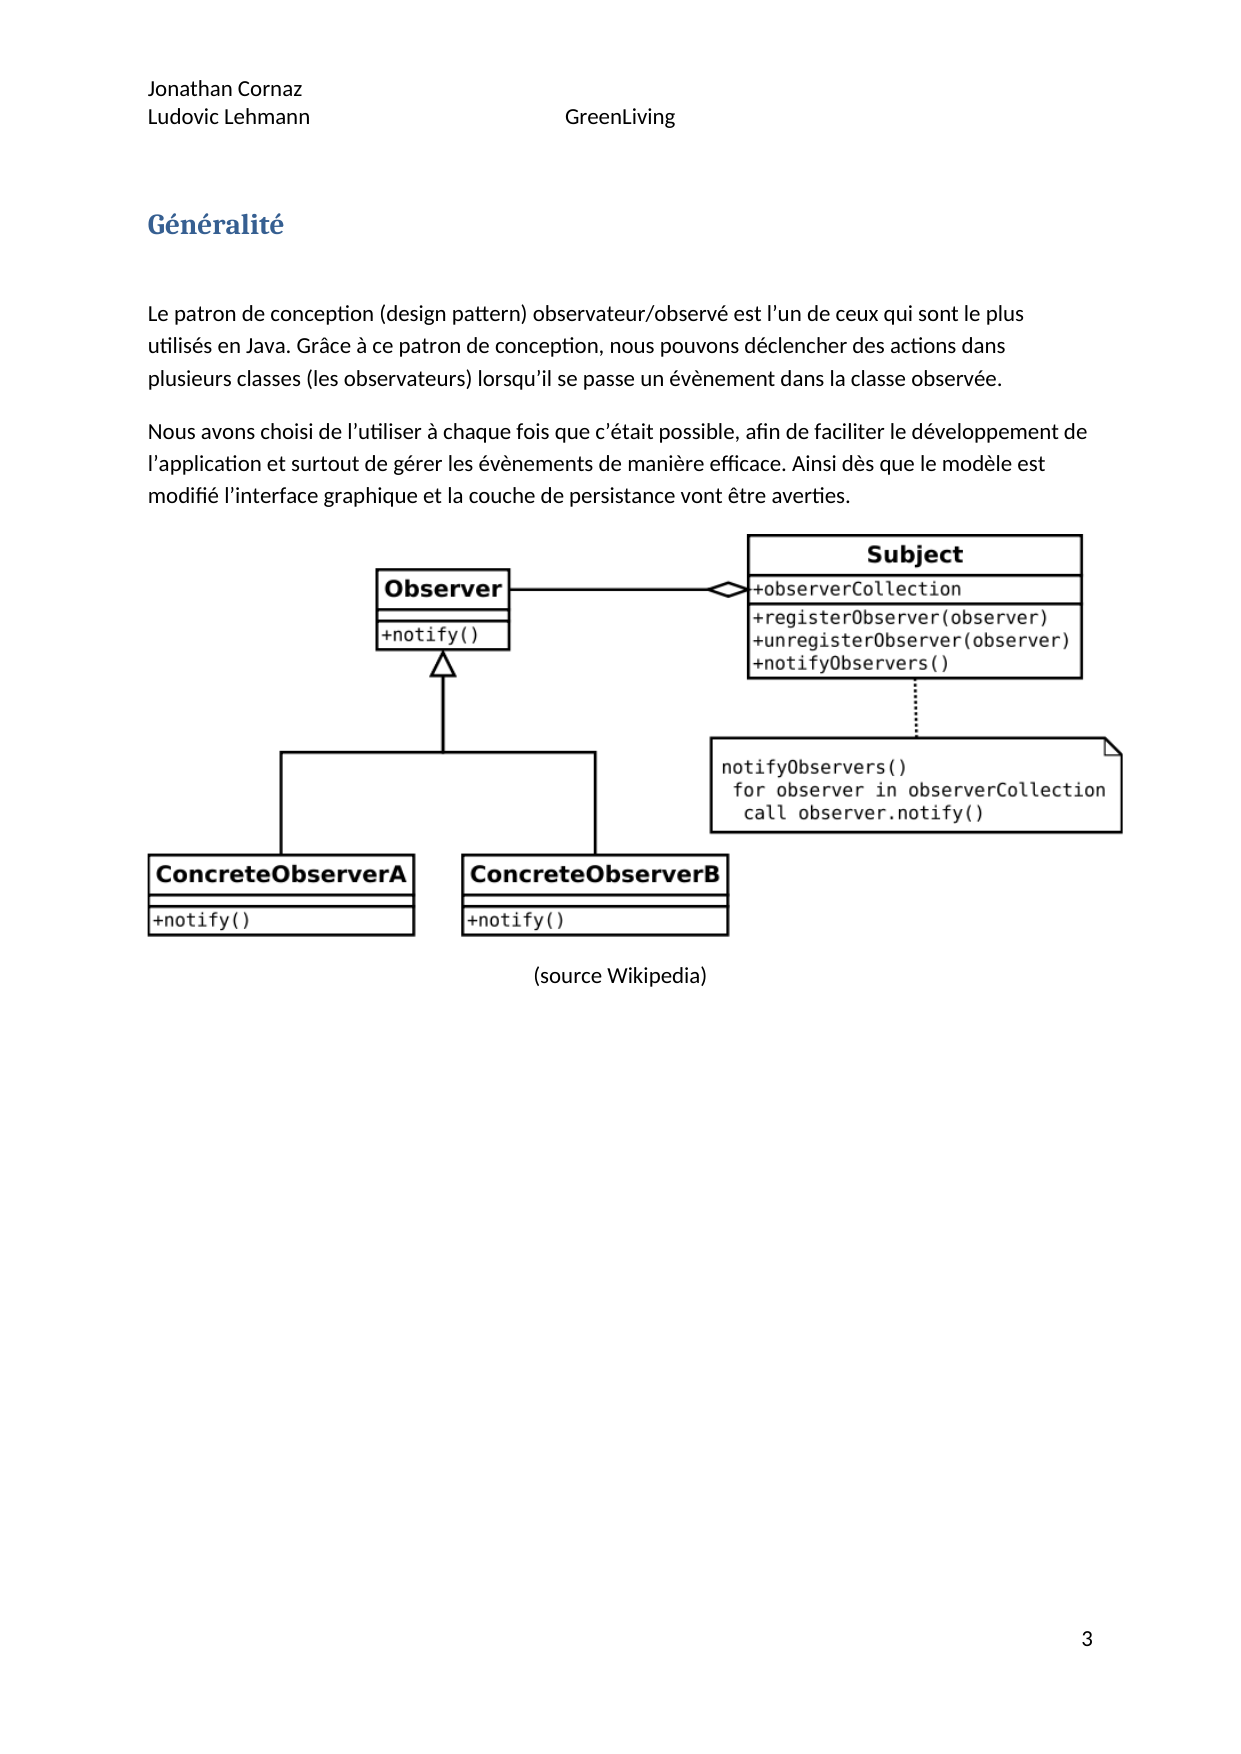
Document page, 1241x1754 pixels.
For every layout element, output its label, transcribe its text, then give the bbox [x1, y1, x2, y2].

picture [147, 534, 1123, 937]
subtitle Généralité [148, 208, 1093, 241]
text Le patron de conception (design pattern) observateur/observé est l’un de ceux qui sont le plus utilisés en Java. Grâce à ce patron de conception, nous pouvons déclencher des actions dans plusieurs classes (les observateurs) lorsqu’il se passe un évènement dans la classe observée. [148, 299, 1093, 392]
text Nous avons choisi de l’utiliser à chaque fois que c’était possible, afin de faciliter le développement de l’application et surtout de gérer les évènements de manière efficace. Ainsi dès que le modèle est modifié l’interface graphique et la couche de persistance vont être averties. [148, 417, 1093, 509]
text (source Wikipedia) [148, 961, 1093, 989]
